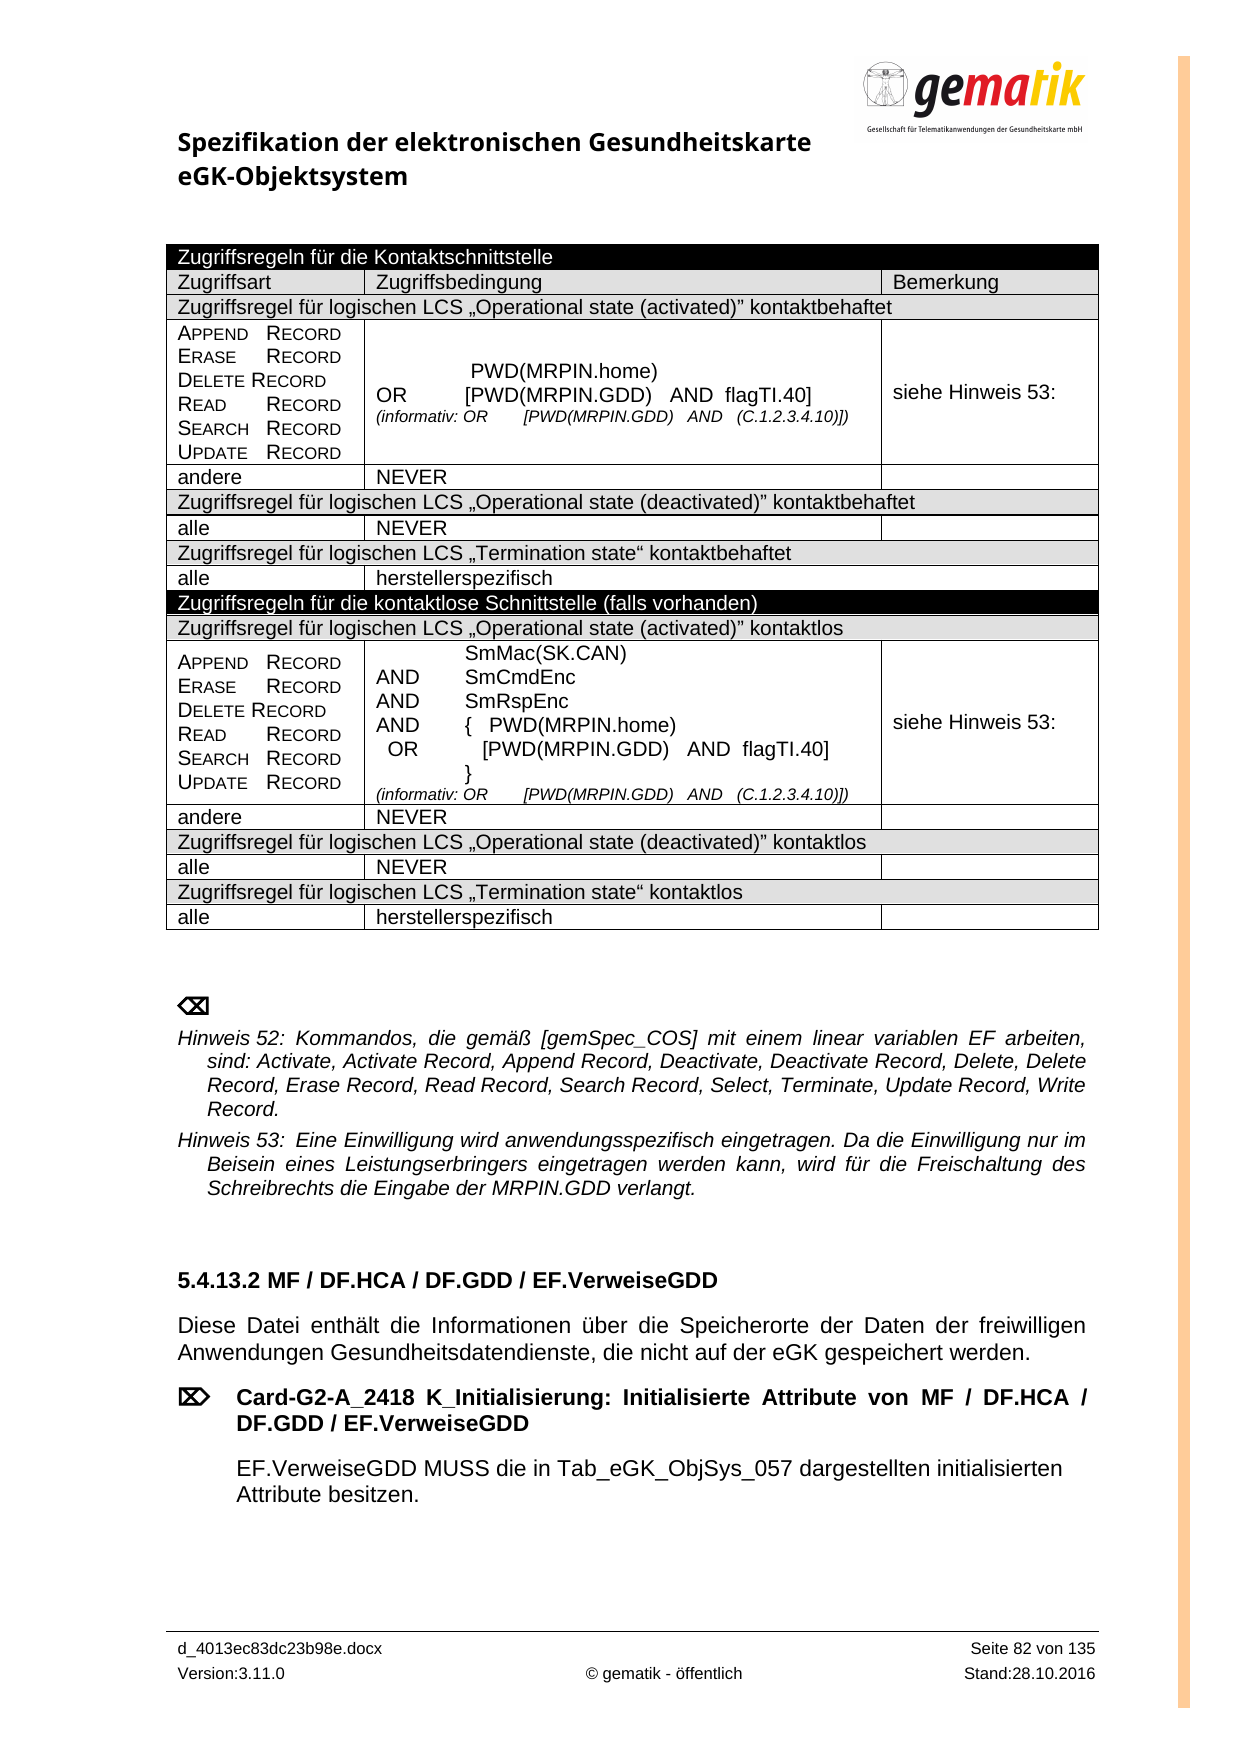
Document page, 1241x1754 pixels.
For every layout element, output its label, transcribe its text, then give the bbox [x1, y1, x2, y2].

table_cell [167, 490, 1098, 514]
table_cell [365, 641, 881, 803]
picture [854, 56, 1088, 143]
text Diese Datei enthält die Informationen über die Speicherorte der Daten der freiwilligen Anwendungen Gesundheitsdatendienste, die nicht auf der eGK gespeichert werden. [177, 1312, 1087, 1365]
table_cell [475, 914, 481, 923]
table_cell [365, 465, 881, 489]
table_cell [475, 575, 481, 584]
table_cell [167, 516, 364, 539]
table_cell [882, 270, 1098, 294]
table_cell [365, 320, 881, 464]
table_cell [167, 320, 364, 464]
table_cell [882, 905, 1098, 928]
text Card-G2-A_2418 K_Initialisierung: Initialisierte Attribute von MF / DF.HCA / DF.GDD / EF.VerweiseGDD [177, 1384, 1087, 1436]
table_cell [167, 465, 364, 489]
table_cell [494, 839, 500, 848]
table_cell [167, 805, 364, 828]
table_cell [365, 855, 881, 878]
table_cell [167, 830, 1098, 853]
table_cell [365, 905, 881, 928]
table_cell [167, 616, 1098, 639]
text Kommandos, die gemäß [gemSpec_COS] mit einem linear variablen EF arbeiten, sind: Activate, Activate Record, Append Record, Deactivate, Deactivate Record, Delete, Delete Record, Erase Record, Read Record, Search Record, Select, Terminate, Update Record, Write Record. [177, 1025, 1087, 1121]
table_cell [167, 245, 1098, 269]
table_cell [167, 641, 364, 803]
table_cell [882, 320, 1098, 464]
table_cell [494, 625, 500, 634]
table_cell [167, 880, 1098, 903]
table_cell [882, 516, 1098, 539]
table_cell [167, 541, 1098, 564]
text EF.VerweiseGDD MUSS die in Tab_eGK_ObjSys_057 dargestellten initialisierten Attribute besitzen. [236, 1455, 1087, 1508]
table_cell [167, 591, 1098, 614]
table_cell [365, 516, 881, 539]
text Eine Einwilligung wird anwendungsspezifisch eingetragen. Da die Einwilligung nur im Beisein eines Leistungserbringers eingetragen werden kann, wird für die Freischaltung des Schreibrechts die Eingabe der MRPIN.GDD verlangt. [177, 1127, 1087, 1199]
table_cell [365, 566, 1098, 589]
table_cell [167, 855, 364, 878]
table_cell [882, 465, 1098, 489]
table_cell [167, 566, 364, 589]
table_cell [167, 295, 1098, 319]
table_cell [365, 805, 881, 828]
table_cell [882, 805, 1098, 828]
subtitle MF / DF.HCA / DF.GDD / EF.VerweiseGDD [177, 1267, 1087, 1293]
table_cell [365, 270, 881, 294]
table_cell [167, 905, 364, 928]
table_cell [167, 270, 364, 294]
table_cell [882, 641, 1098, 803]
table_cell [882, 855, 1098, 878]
